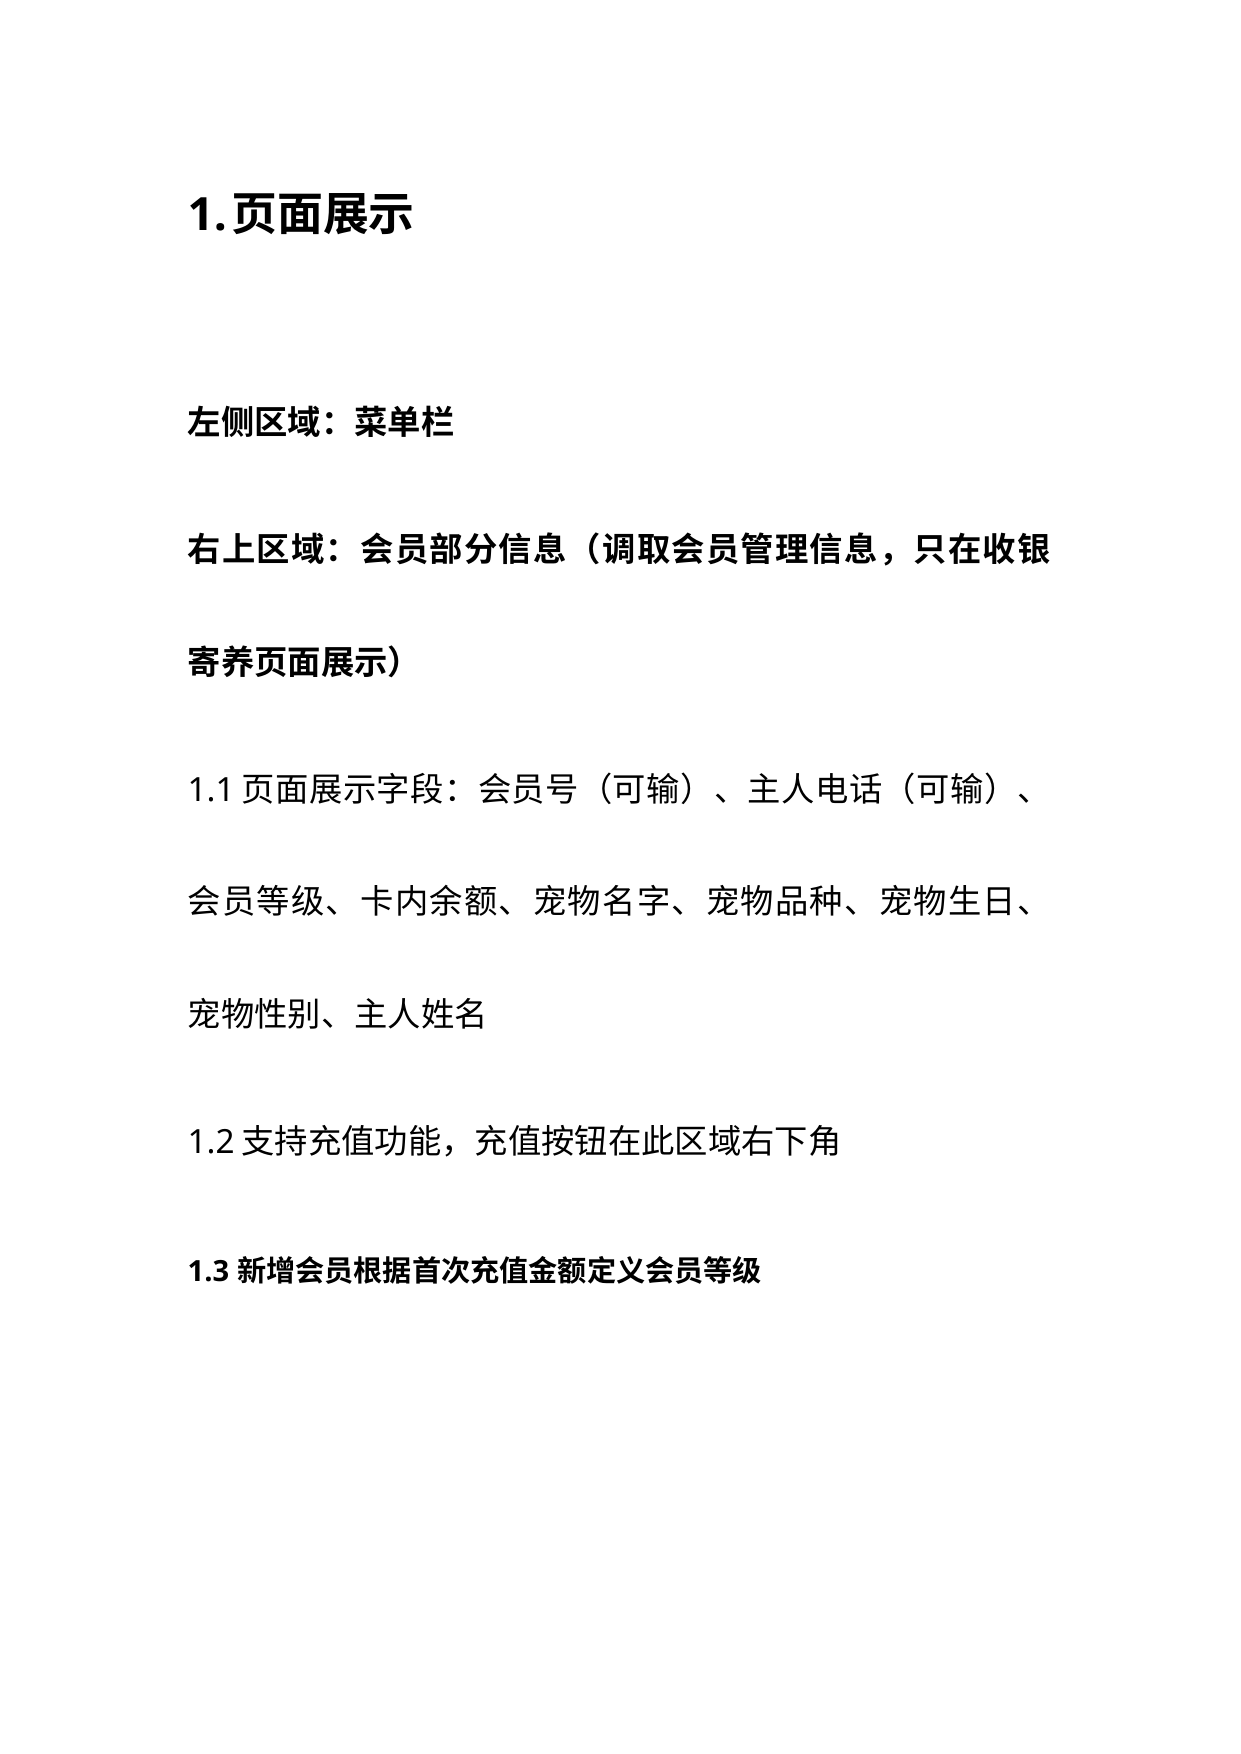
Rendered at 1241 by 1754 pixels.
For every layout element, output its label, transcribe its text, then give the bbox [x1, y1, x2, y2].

subtitle 1.2支持充值功能，充值按钮在此区域右下角 [187, 1106, 1053, 1171]
subtitle 左侧区域：菜单栏 [187, 388, 1053, 453]
subtitle 1.3 新增会员根据首次充值金额定义会员等级 [187, 1236, 1053, 1301]
subtitle 1.1页面展示字段：会员号（可输）、主人电话（可输）、会员等级、卡内余额、宠物名字、宠物品种、宠物生日、宠物性别、主人姓名 [187, 754, 1053, 1044]
subtitle 右上区域：会员部分信息（调取会员管理信息，只在收银、寄养页面展示） [187, 515, 1053, 692]
subtitle 页面展示 [187, 162, 1053, 259]
